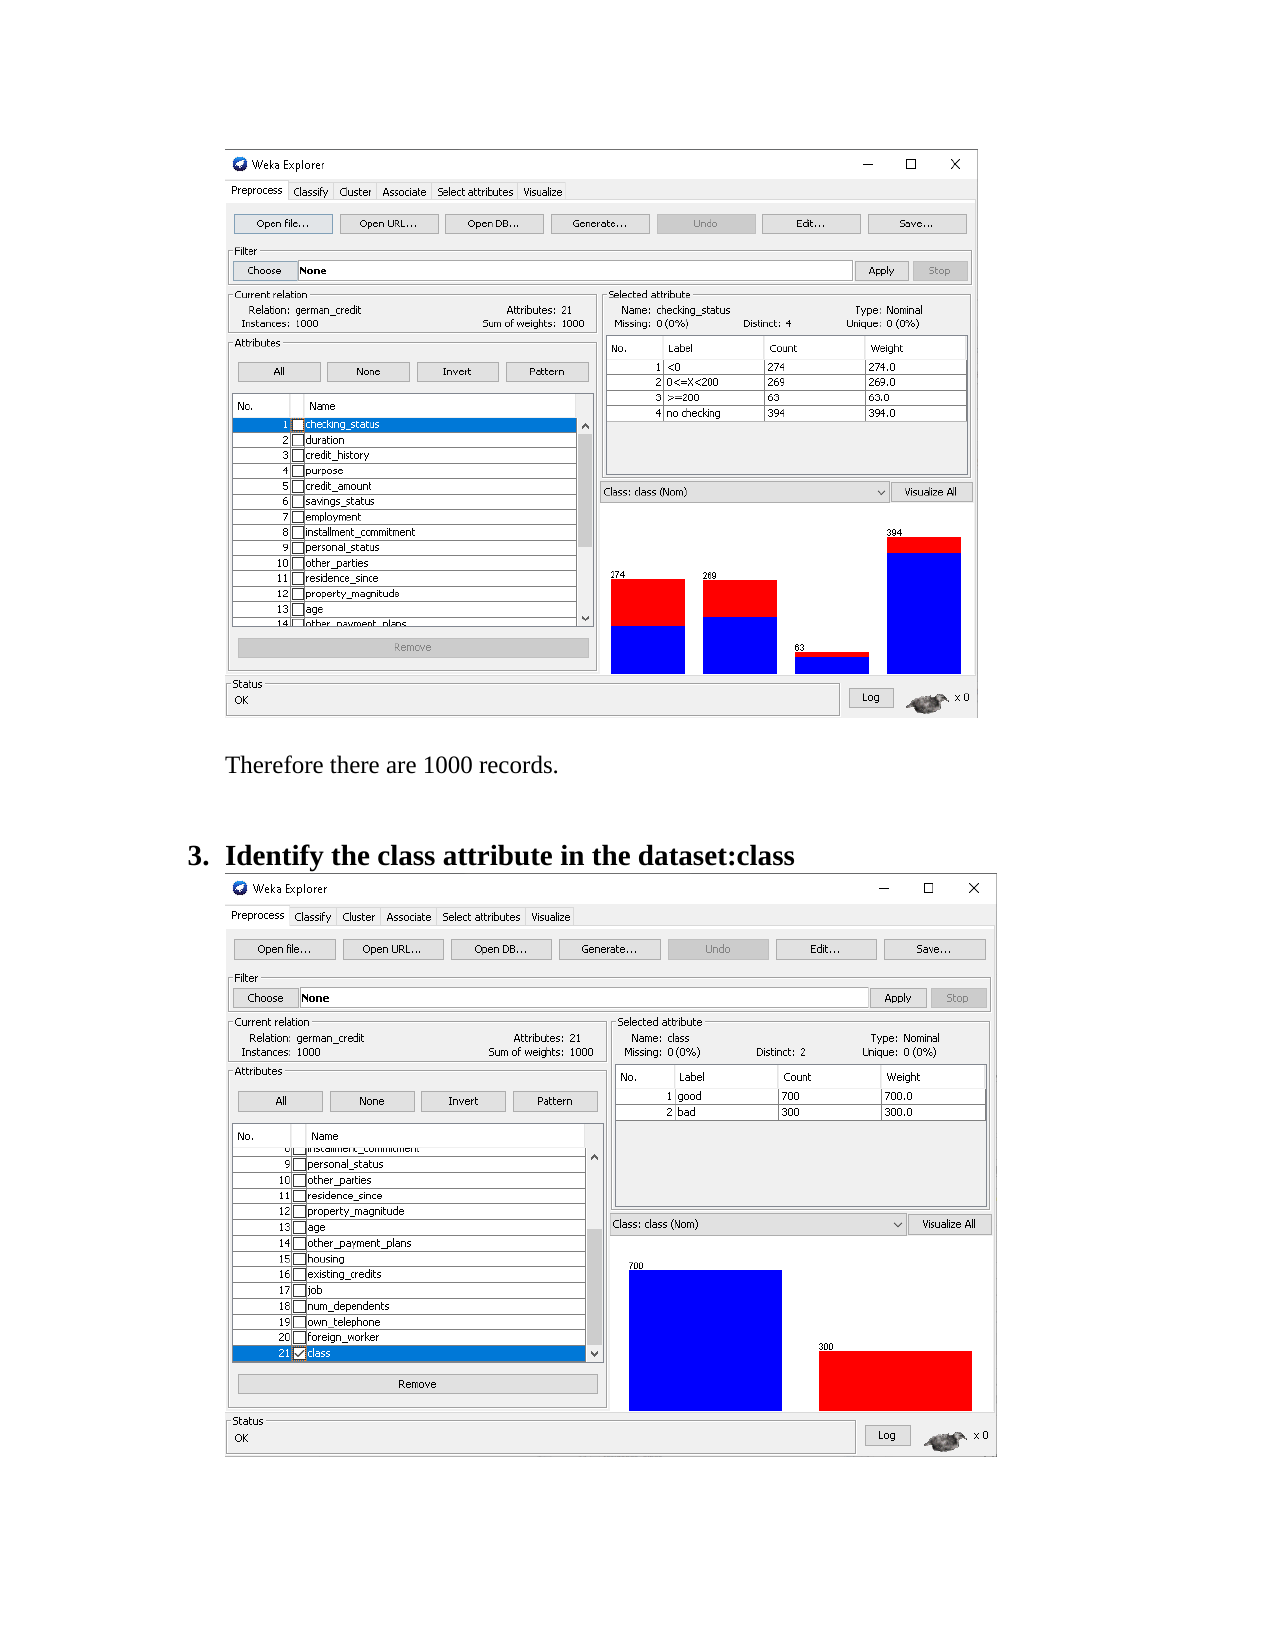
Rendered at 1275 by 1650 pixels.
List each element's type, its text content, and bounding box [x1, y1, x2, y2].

picture [225, 149, 978, 718]
picture [225, 873, 997, 1457]
list Identify the class attribute in the dataset:class [187, 838, 1125, 871]
list Therefore there are 1000 records. [225, 750, 1125, 779]
